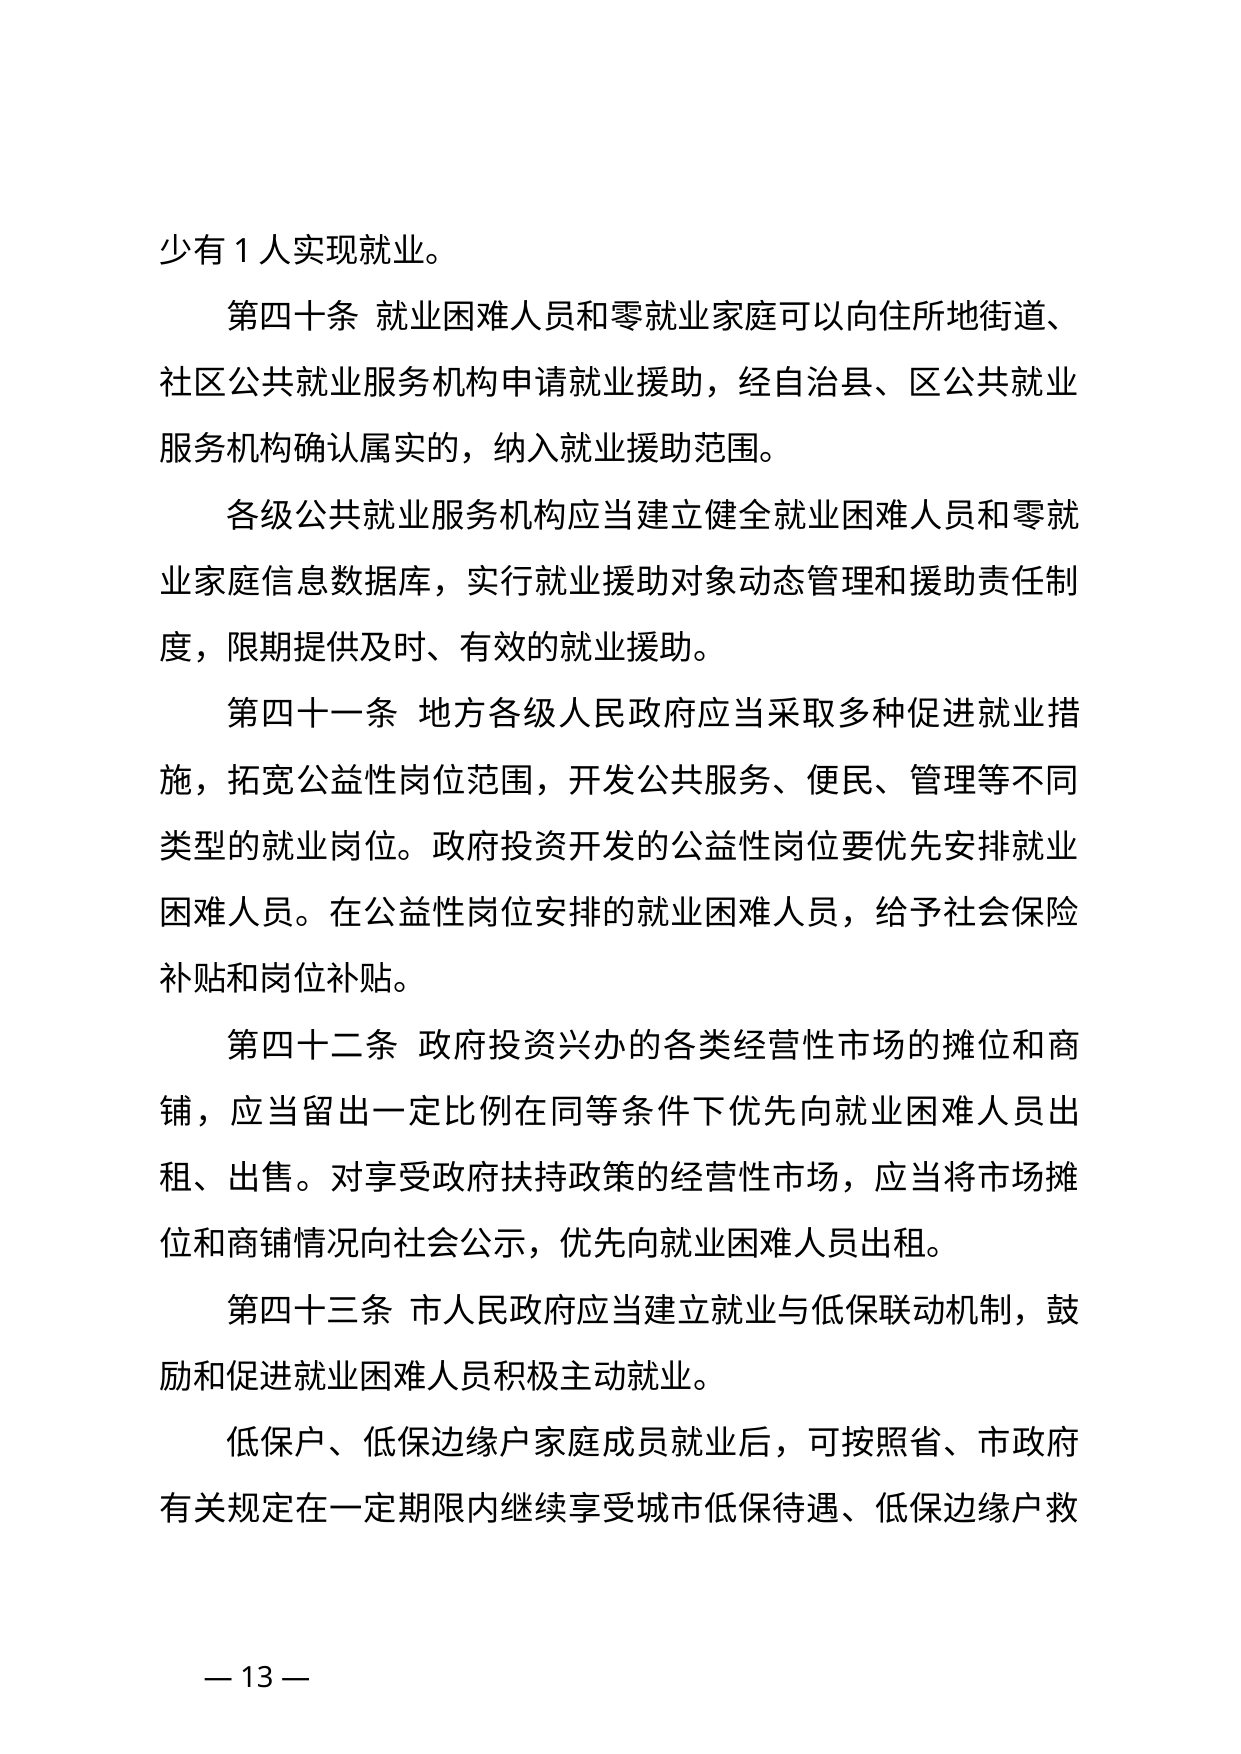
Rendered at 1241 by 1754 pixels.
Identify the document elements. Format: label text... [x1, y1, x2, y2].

text 第四十条 就业困难人员和零就业家庭可以向住所地街道、社区公共就业服务机构申请就业援助，经自治县、区公共就业服务机构确认属实的，纳入就业援助范围。 [159, 281, 1081, 479]
text 各级公共就业服务机构应当建立健全就业困难人员和零就业家庭信息数据库，实行就业援助对象动态管理和援助责任制度，限期提供及时、有效的就业援助。 [159, 479, 1081, 678]
text 第四十三条 市人民政府应当建立就业与低保联动机制，鼓励和促进就业困难人员积极主动就业。 [159, 1274, 1081, 1407]
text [159, 214, 1081, 281]
text 第四十一条 地方各级人民政府应当采取多种促进就业措施，拓宽公益性岗位范围，开发公共服务、便民、管理等不同类型的就业岗位。政府投资开发的公益性岗位要优先安排就业困难人员。在公益性岗位安排的就业困难人员，给予社会保险补贴和岗位补贴。 [159, 678, 1081, 1009]
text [159, 1407, 1081, 1539]
text 第四十二条 政府投资兴办的各类经营性市场的摊位和商铺，应当留出一定比例在同等条件下优先向就业困难人员出租、出售。对享受政府扶持政策的经营性市场，应当将市场摊位和商铺情况向社会公示，优先向就业困难人员出租。 [159, 1009, 1081, 1274]
